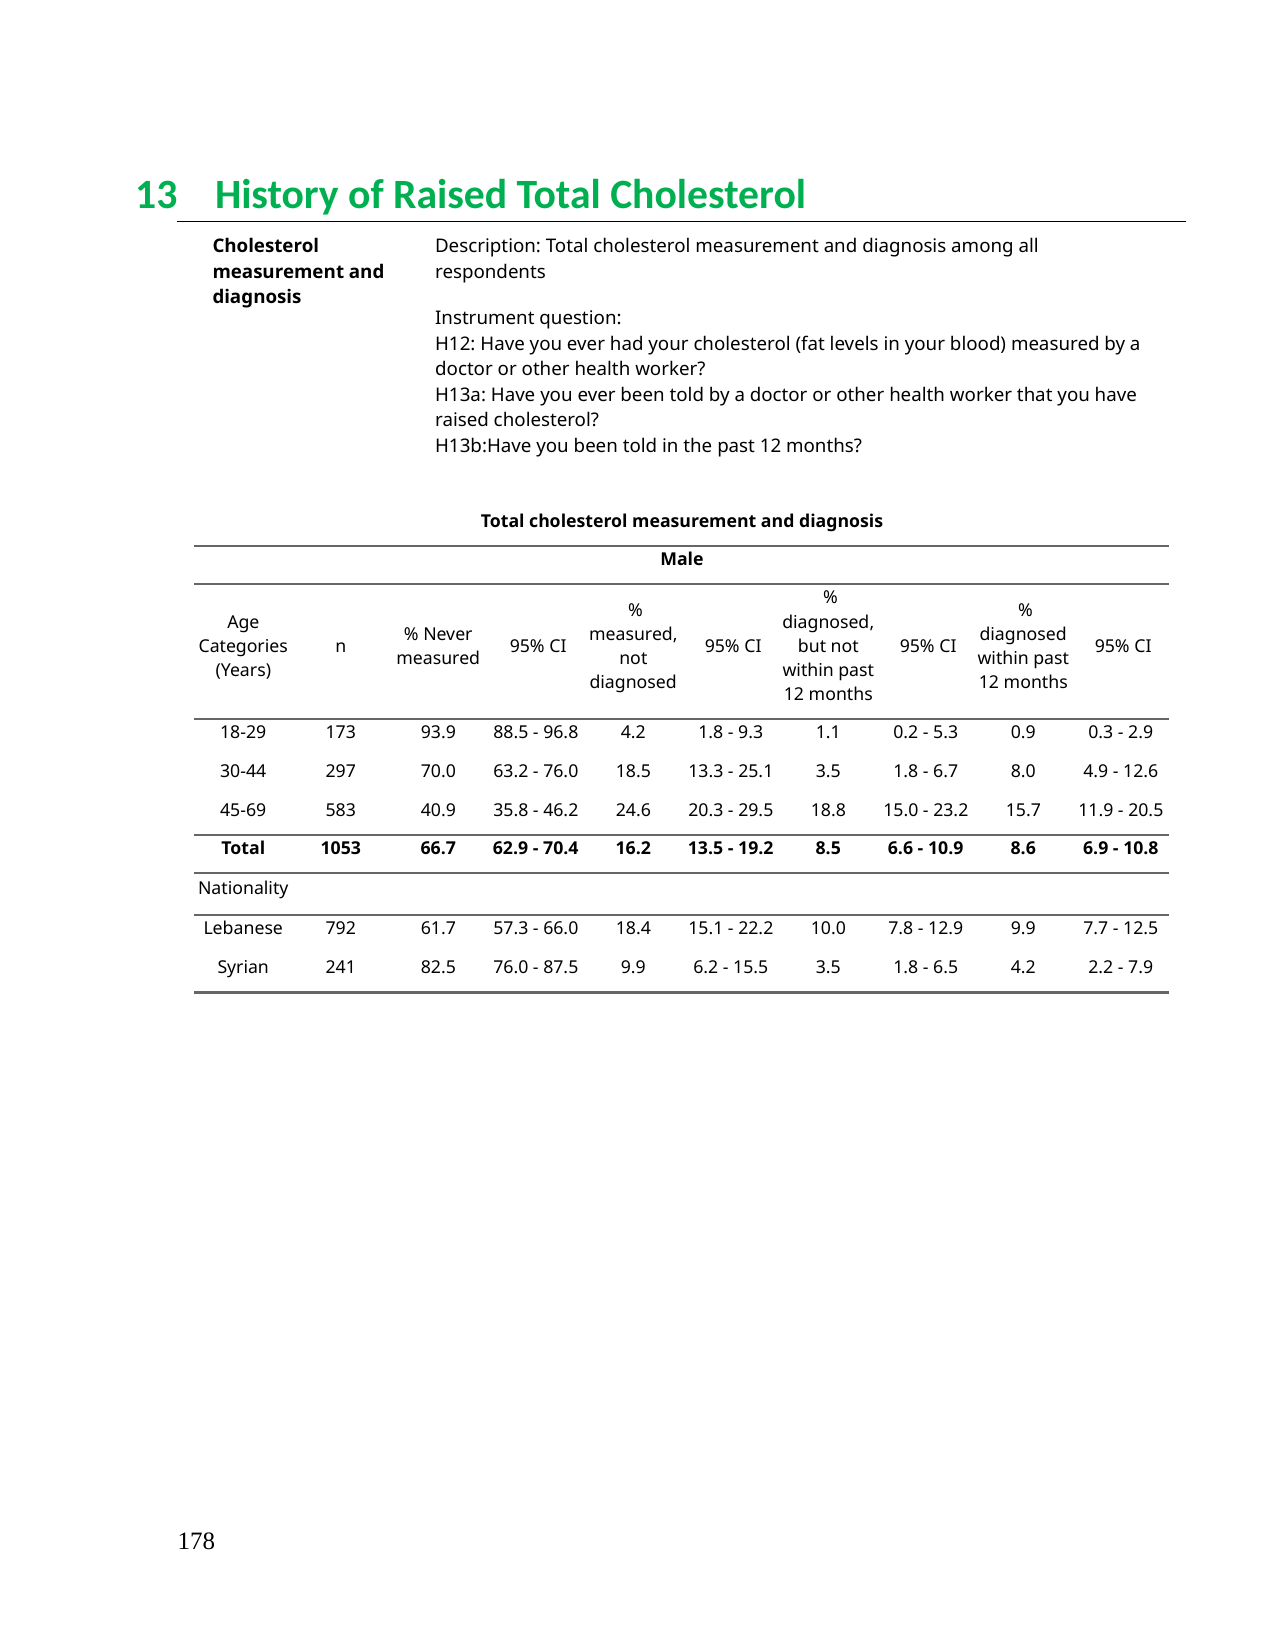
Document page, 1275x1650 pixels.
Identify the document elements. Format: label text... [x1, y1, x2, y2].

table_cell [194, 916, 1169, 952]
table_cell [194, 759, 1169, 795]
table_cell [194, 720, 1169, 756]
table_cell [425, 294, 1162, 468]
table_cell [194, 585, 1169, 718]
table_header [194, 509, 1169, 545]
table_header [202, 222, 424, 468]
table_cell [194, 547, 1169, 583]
subtitle History of Raised Total Cholesterol [177, 168, 1186, 221]
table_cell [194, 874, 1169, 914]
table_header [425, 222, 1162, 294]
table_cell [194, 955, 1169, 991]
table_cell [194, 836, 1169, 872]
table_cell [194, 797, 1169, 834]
